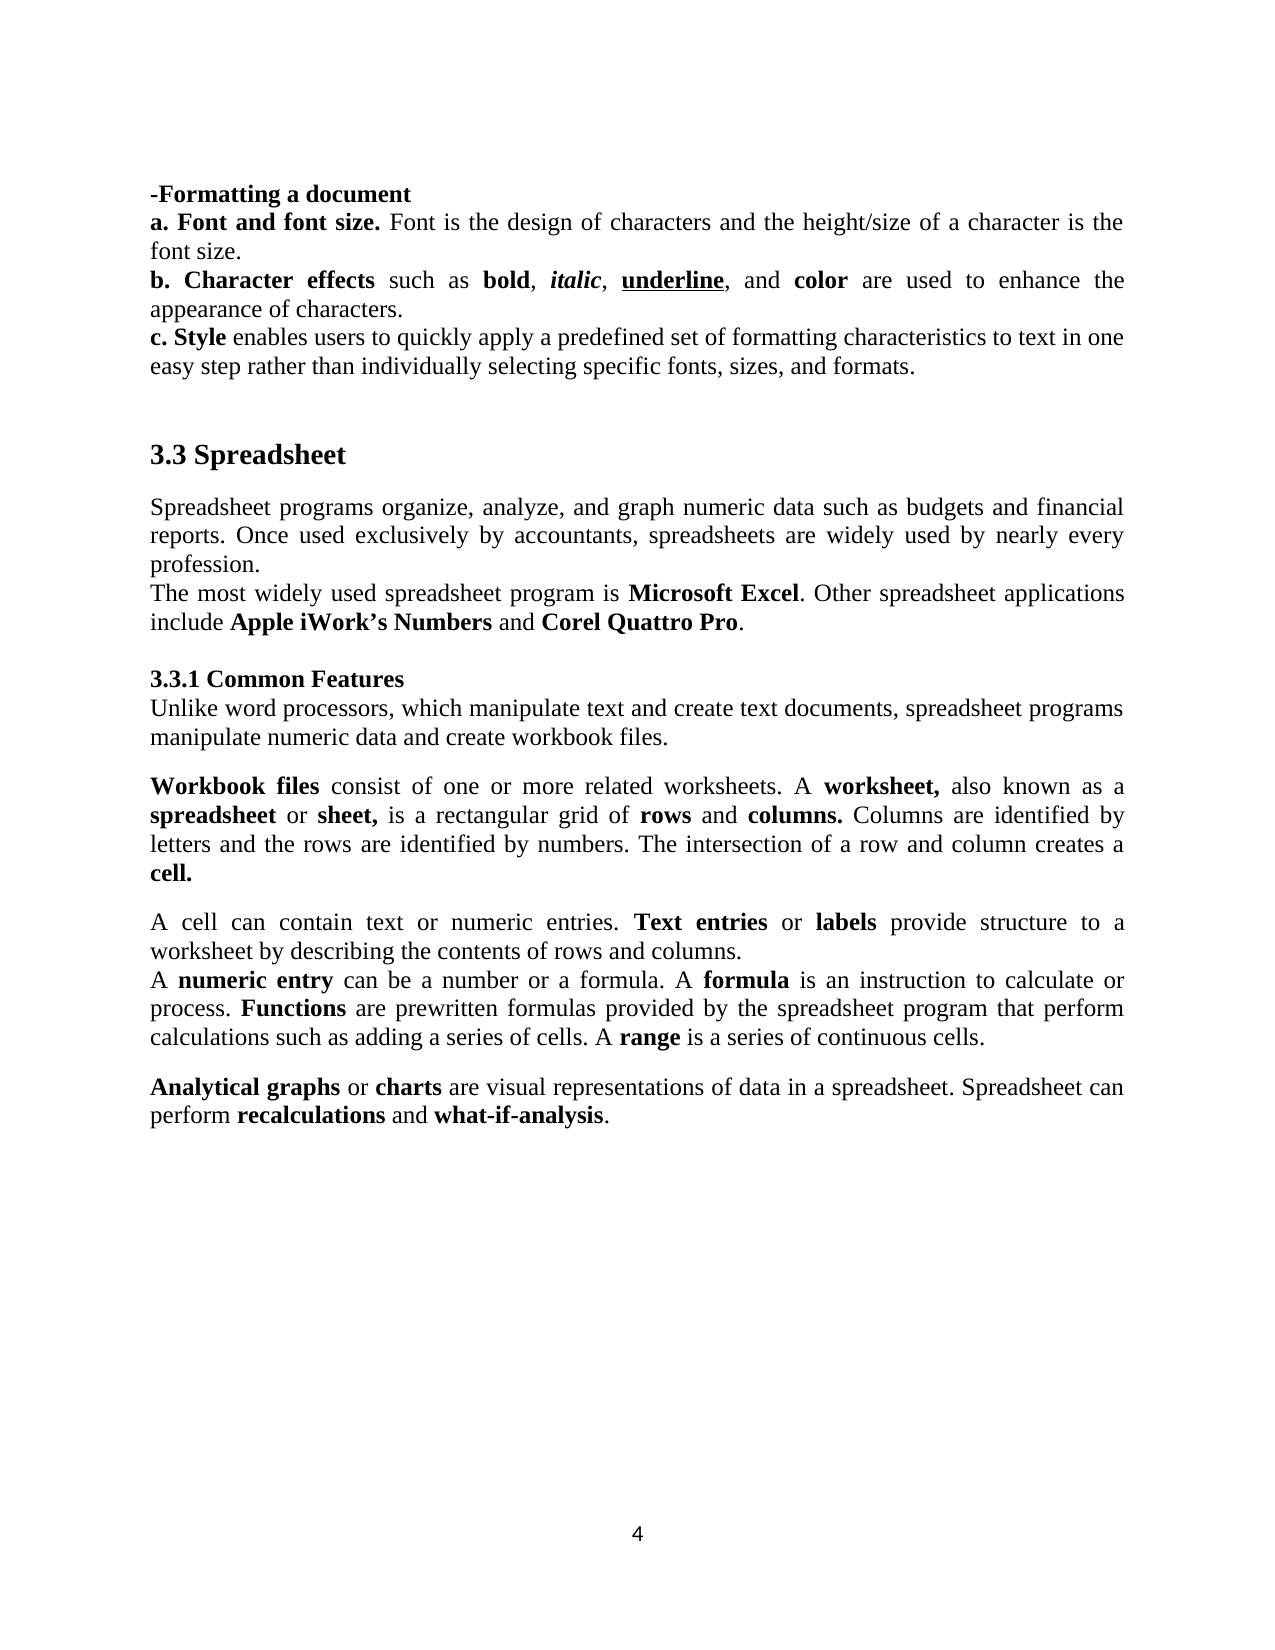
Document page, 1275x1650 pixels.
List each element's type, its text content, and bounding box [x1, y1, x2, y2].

text -Formatting a document [150, 179, 1125, 207]
text 3.3.1 Common Features [150, 664, 1125, 693]
text A cell can contain text or numeric entries. Text entries or labels provide structure to a worksheet by describing the contents of rows and columns. [150, 907, 1125, 965]
text Unlike word processors, which manipulate text and create text documents, spreadsheet programs manipulate numeric data and create workbook files. [150, 693, 1125, 751]
text c. Style enables users to quickly apply a predefined set of formatting characteristics to text in one easy step rather than individually selecting specific fonts, sizes, and formats. [150, 322, 1125, 380]
text 3.3 Spreadsheet [150, 437, 1125, 471]
text b. Character effects such as bold, italic, underline, and color are used to enhance the appearance of characters. [150, 265, 1125, 322]
text The most widely used spreadsheet program is Microsoft Excel. Other spreadsheet applications include Apple iWork’s Numbers and Corel Quattro Pro. [150, 578, 1125, 636]
text Analytical graphs or charts are visual representations of data in a spreadsheet. Spreadsheet can perform recalculations and what-if-analysis. [150, 1072, 1125, 1129]
text a. Font and font size. Font is the design of characters and the height/size of a character is the font size. [150, 207, 1125, 265]
text Workbook files consist of one or more related worksheets. A worksheet, also known as a spreadsheet or sheet, is a rectangular grid of rows and columns. Columns are identified by letters and the rows are identified by numbers. The intersection of a row and column creates a cell. [150, 771, 1125, 886]
text A numeric entry can be a number or a formula. A formula is an instruction to calculate or process. Functions are prewritten formulas provided by the spreadsheet program that perform calculations such as adding a series of cells. A range is a series of continuous cells. [150, 965, 1125, 1051]
text Spreadsheet programs organize, analyze, and graph numeric data such as budgets and financial reports. Once used exclusively by accountants, spreadsheets are widely used by nearly every profession. [150, 492, 1125, 578]
